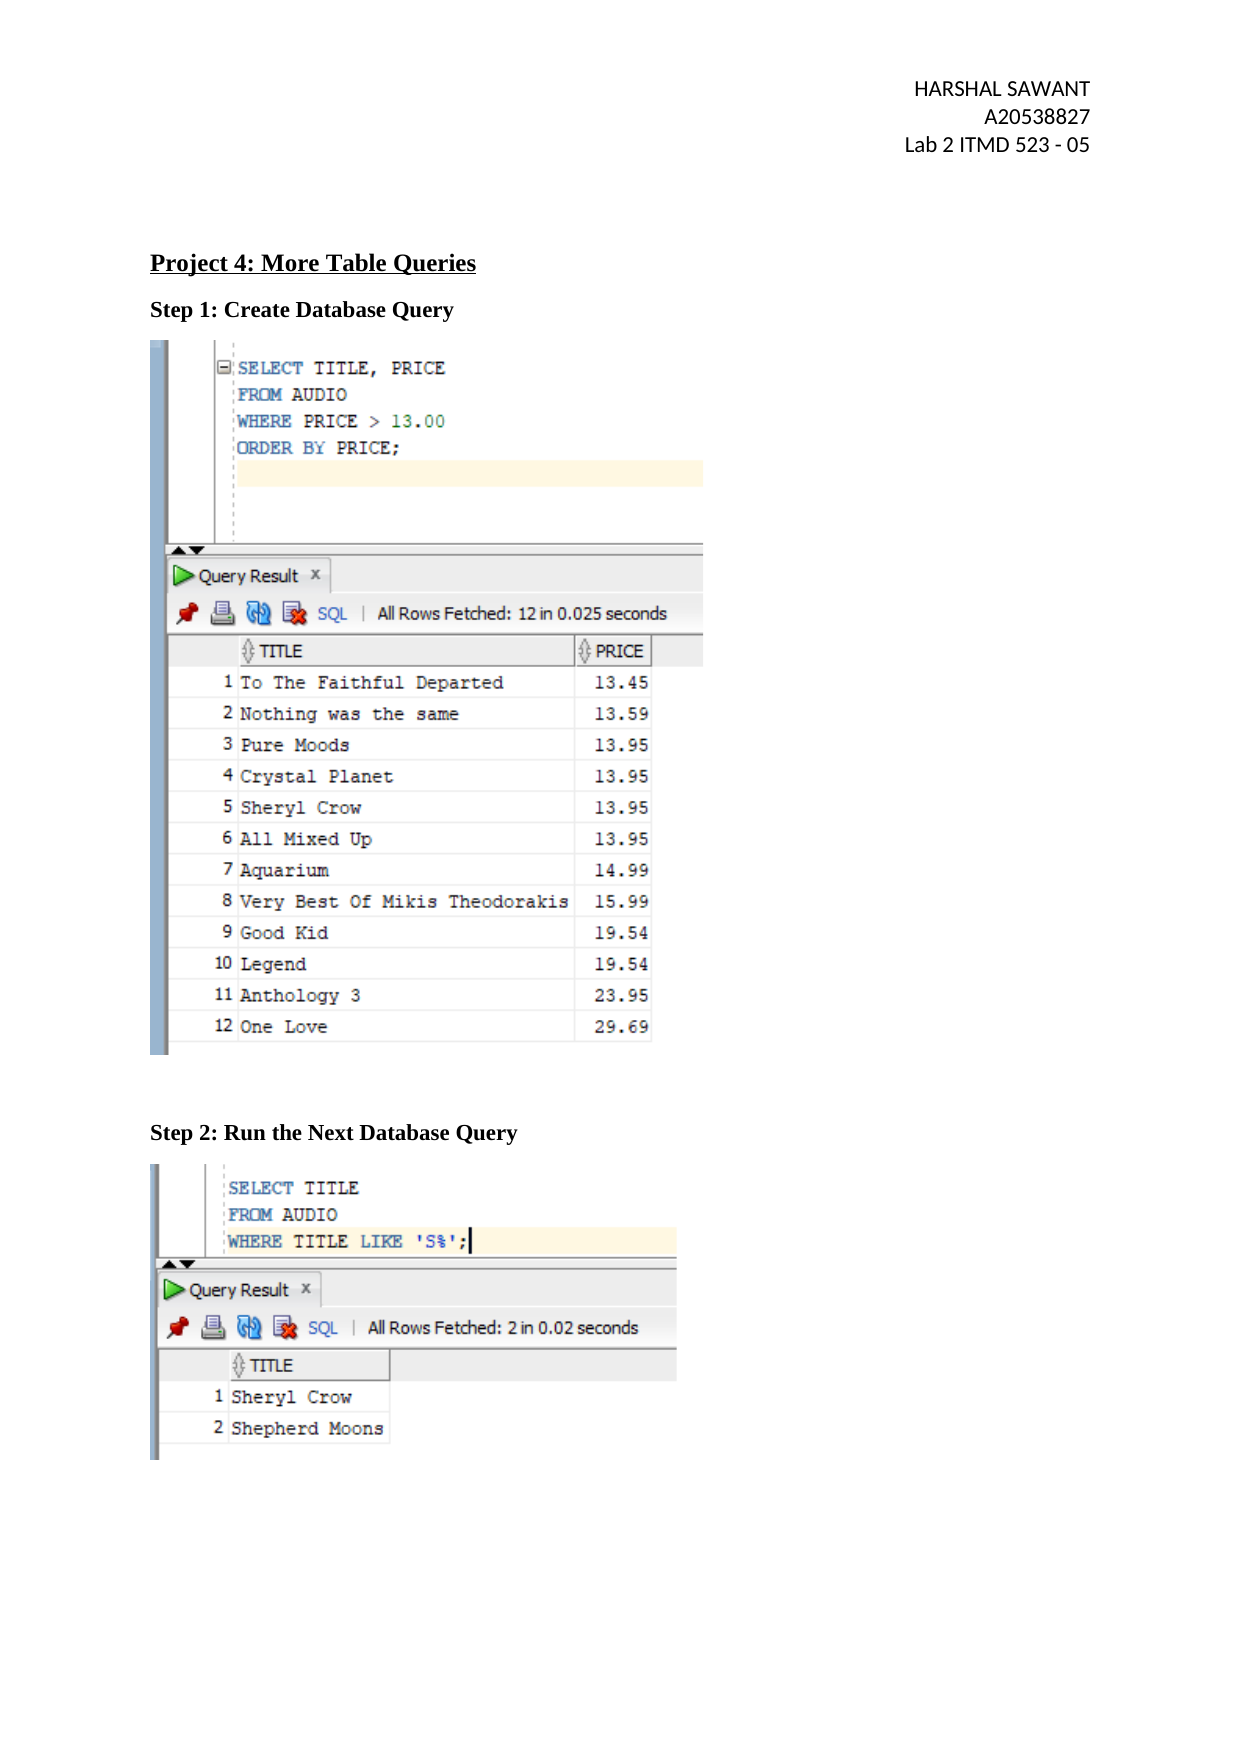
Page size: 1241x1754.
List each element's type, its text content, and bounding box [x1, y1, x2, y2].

picture [150, 340, 704, 1055]
text Step 1: Create Database Query [150, 296, 1090, 322]
picture [150, 1164, 677, 1460]
text Project 4: More Table Queries [150, 248, 1090, 277]
text Step 2: Run the Next Database Query [150, 1119, 1090, 1145]
